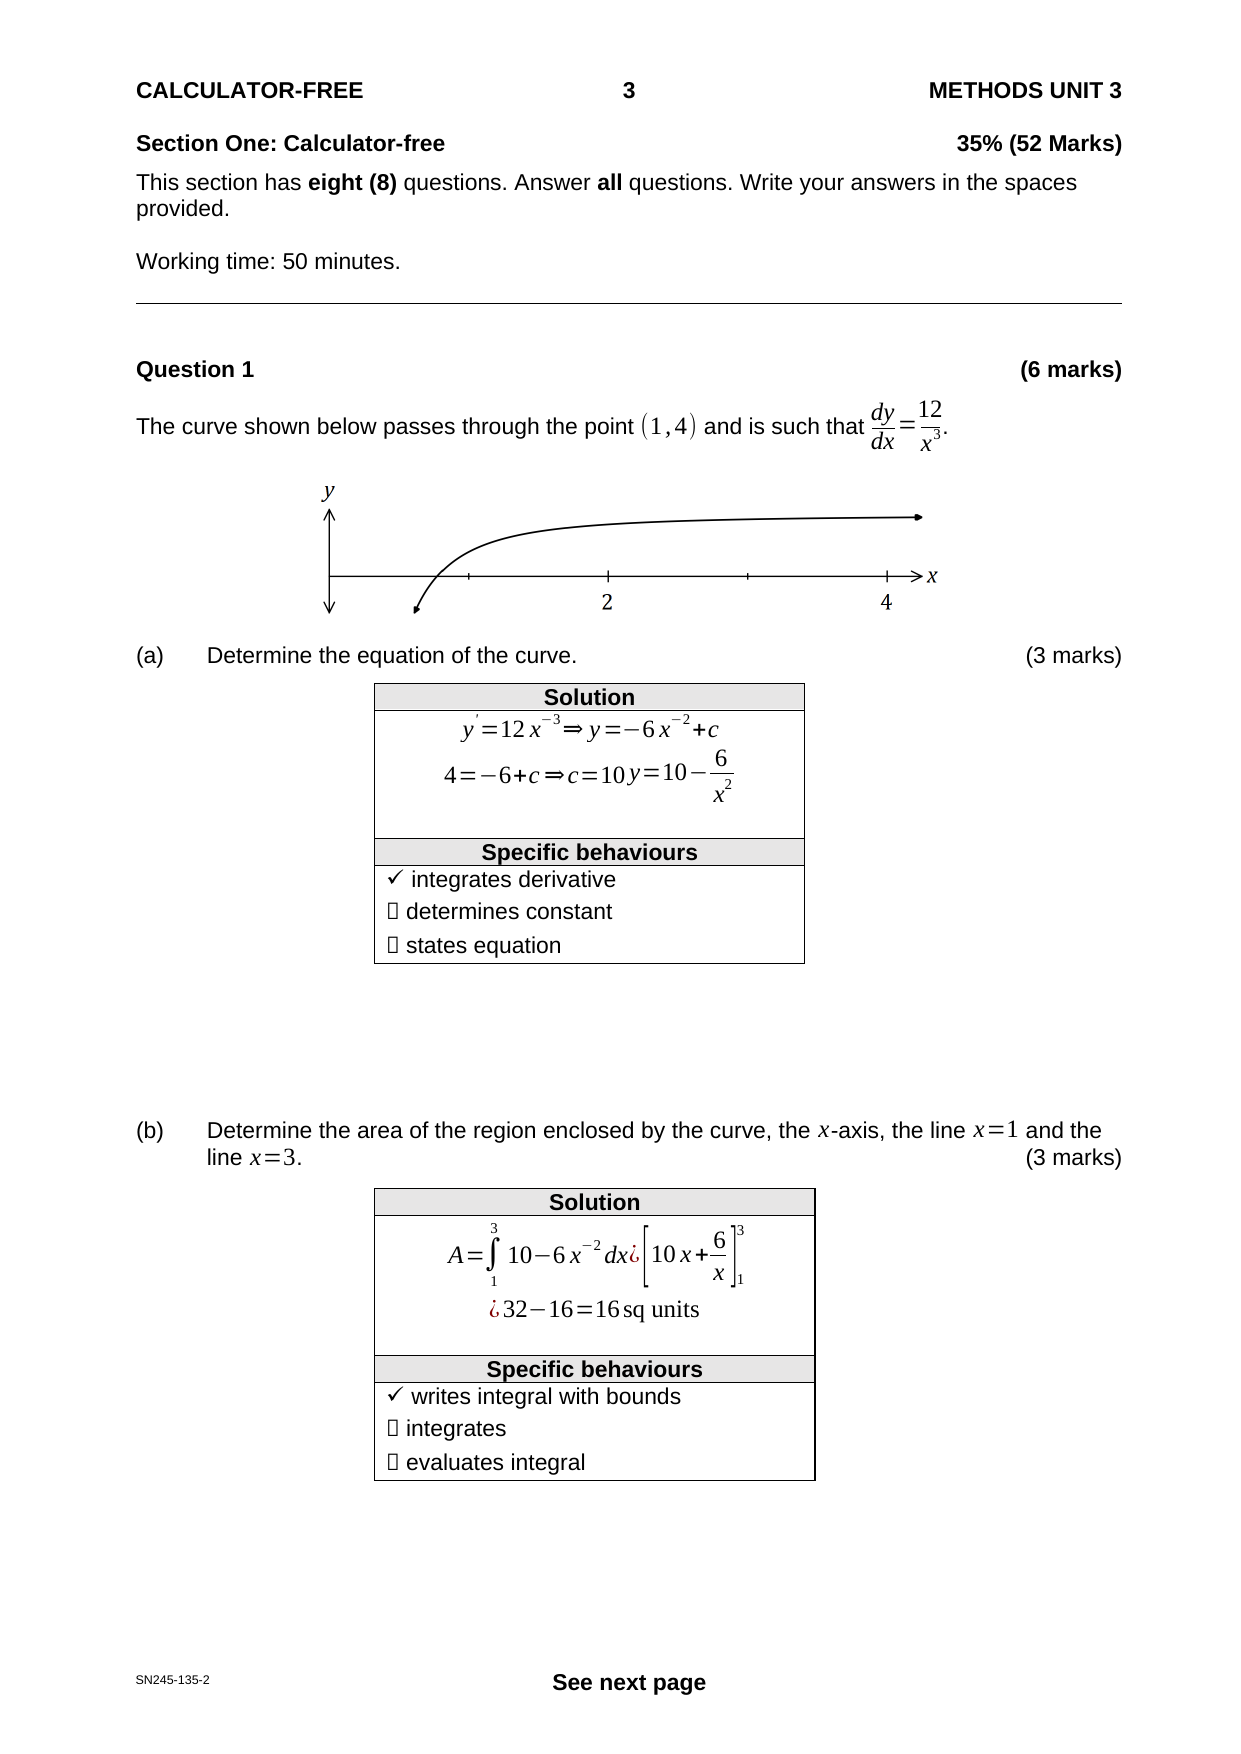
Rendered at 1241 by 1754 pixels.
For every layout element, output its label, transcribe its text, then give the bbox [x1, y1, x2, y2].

picture [318, 483, 939, 616]
text This section has eight (8) questions. Answer all questions. Write your answers in the spaces provided. [136, 169, 1122, 221]
text Section One: Calculator-free 35% (52 Marks) [136, 130, 1122, 156]
text (b) Determine the area of the region enclosed by the curve, the -axis, the line and the line . (3 marks) [136, 1116, 1122, 1171]
text Working time: 50 minutes. [136, 248, 1122, 274]
text Question 1 (6 marks) [136, 356, 1122, 383]
text (a) Determine the equation of the curve. (3 marks) [136, 642, 1122, 668]
text The curve shown below passes through the point and is such that . [136, 395, 1122, 457]
